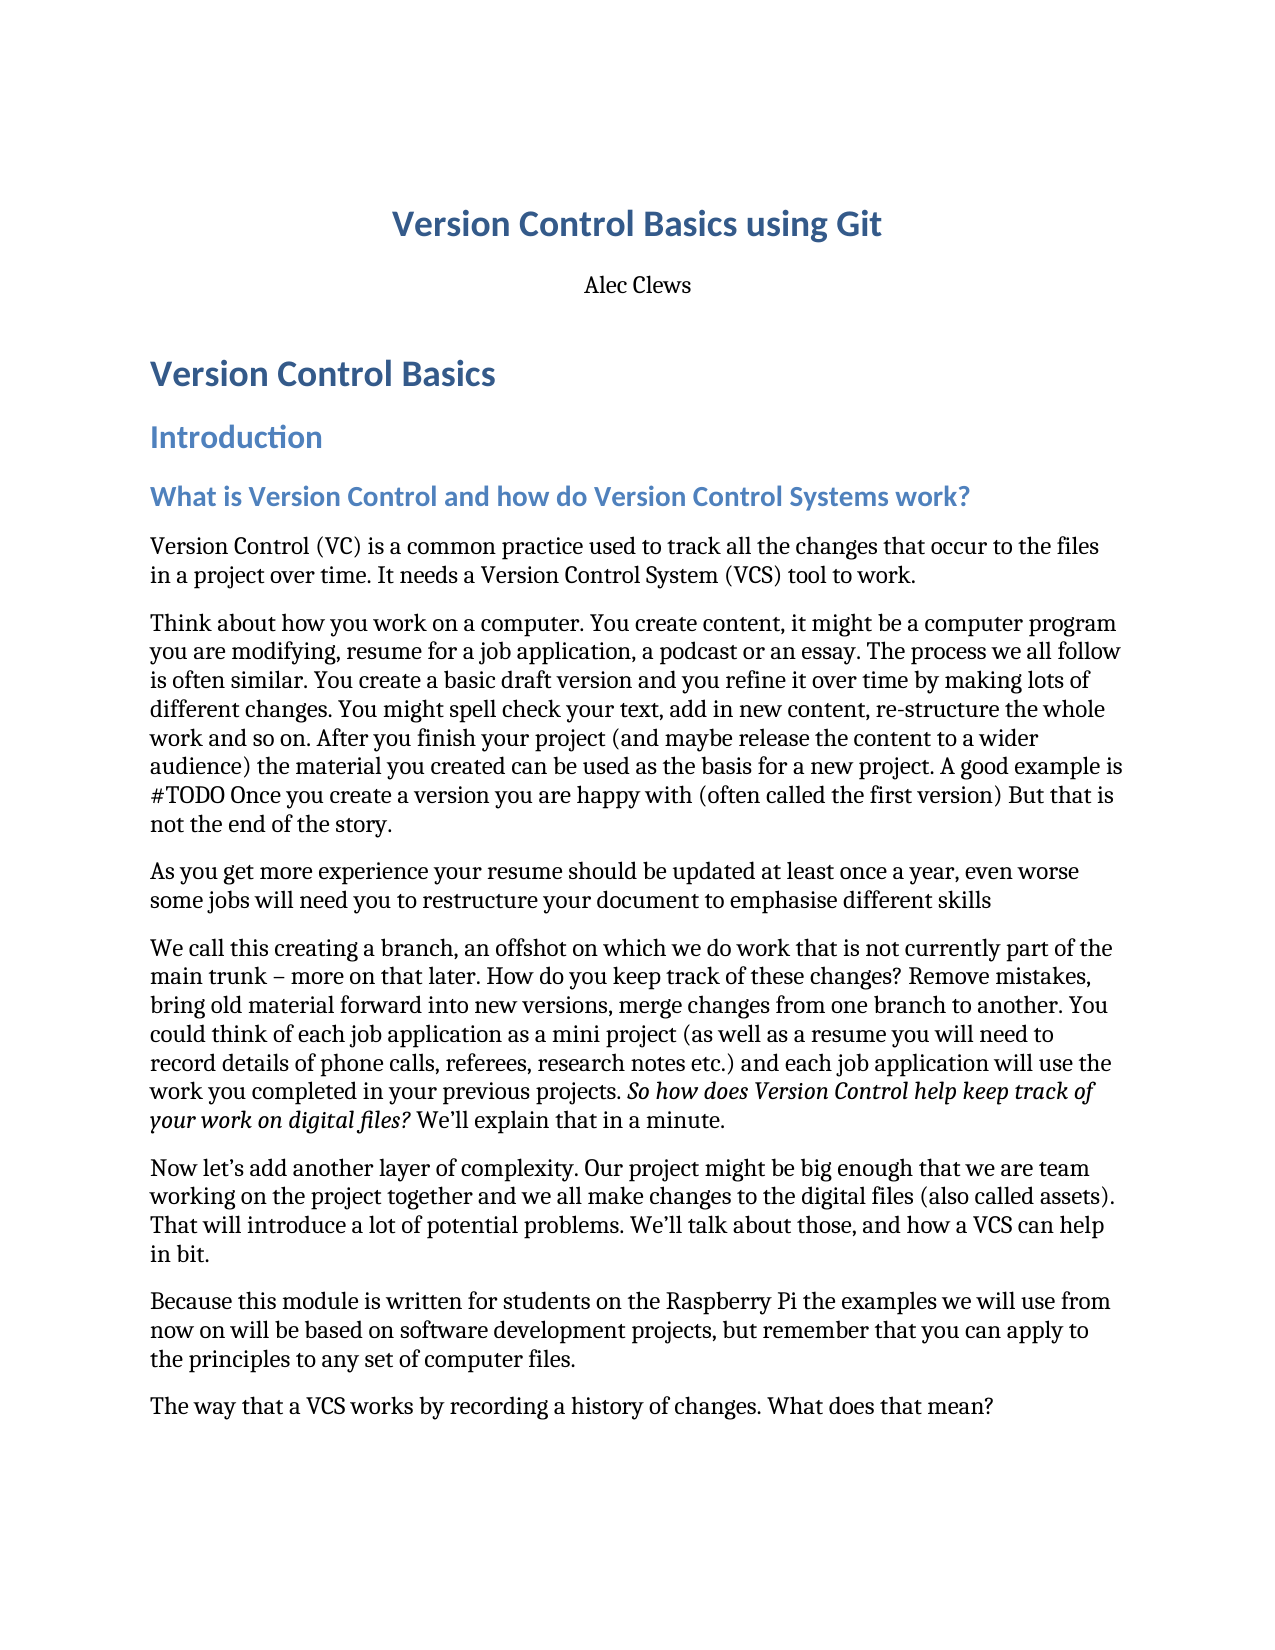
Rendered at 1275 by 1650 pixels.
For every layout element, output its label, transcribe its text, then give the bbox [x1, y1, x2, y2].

text As you get more experience your resume should be updated at least once a year, even worse some jobs will need you to restructure your document to emphasise different skills [150, 857, 1125, 915]
text Because this module is written for students on the Raspberry Pi the examples we will use from now on will be based on software development projects, but remember that you can apply to the principles to any set of computer files. [150, 1287, 1125, 1373]
text Now let’s add another layer of complexity. Our project might be big enough that we are team working on the project together and we all make changes to the digital files (also called assets). That will introduce a lot of potential problems. We’ll talk about those, and how a VCS can help in bit. [150, 1153, 1125, 1268]
text We call this creating a branch, an offshot on which we do work that is not currently part of the main trunk – more on that later. How do you keep track of these changes? Remove mistakes, bring old material forward into new versions, merge changes from one branch to another. You could think of each job application as a mini project (as well as a resume you will need to record details of phone calls, referees, research notes etc.) and each job application will use the work you completed in your previous projects. So how does Version Control help keep track of your work on digital files? We’ll explain that in a minute. [150, 933, 1125, 1135]
text The way that a VCS works by recording a history of changes. What does that mean? [150, 1392, 1125, 1421]
subtitle Introduction [150, 416, 1125, 457]
subtitle Version Control Basics [150, 349, 1125, 395]
text Think about how you work on a computer. You create content, it might be a computer program you are modifying, resume for a job application, a podcast or an essay. The process we all follow is often similar. You create a basic draft version and you refine it over time by making lots of different changes. You might spell check your text, add in new content, re-structure the whole work and so on. After you finish your project (and maybe release the content to a wider audience) the material you created can be used as the basis for a new project. A good example is #TODO Once you create a version you are happy with (often called the first version) But that is not the end of the story. [150, 608, 1125, 838]
text Alec Clews [150, 271, 1125, 299]
text Version Control (VC) is a common practice used to track all the changes that occur to the files in a project over time. It needs a Version Control System (VCS) tool to work. [150, 532, 1125, 590]
subtitle What is Version Control and how do Version Control Systems work? [150, 478, 1125, 513]
title Version Control Basics using Git [150, 200, 1125, 246]
